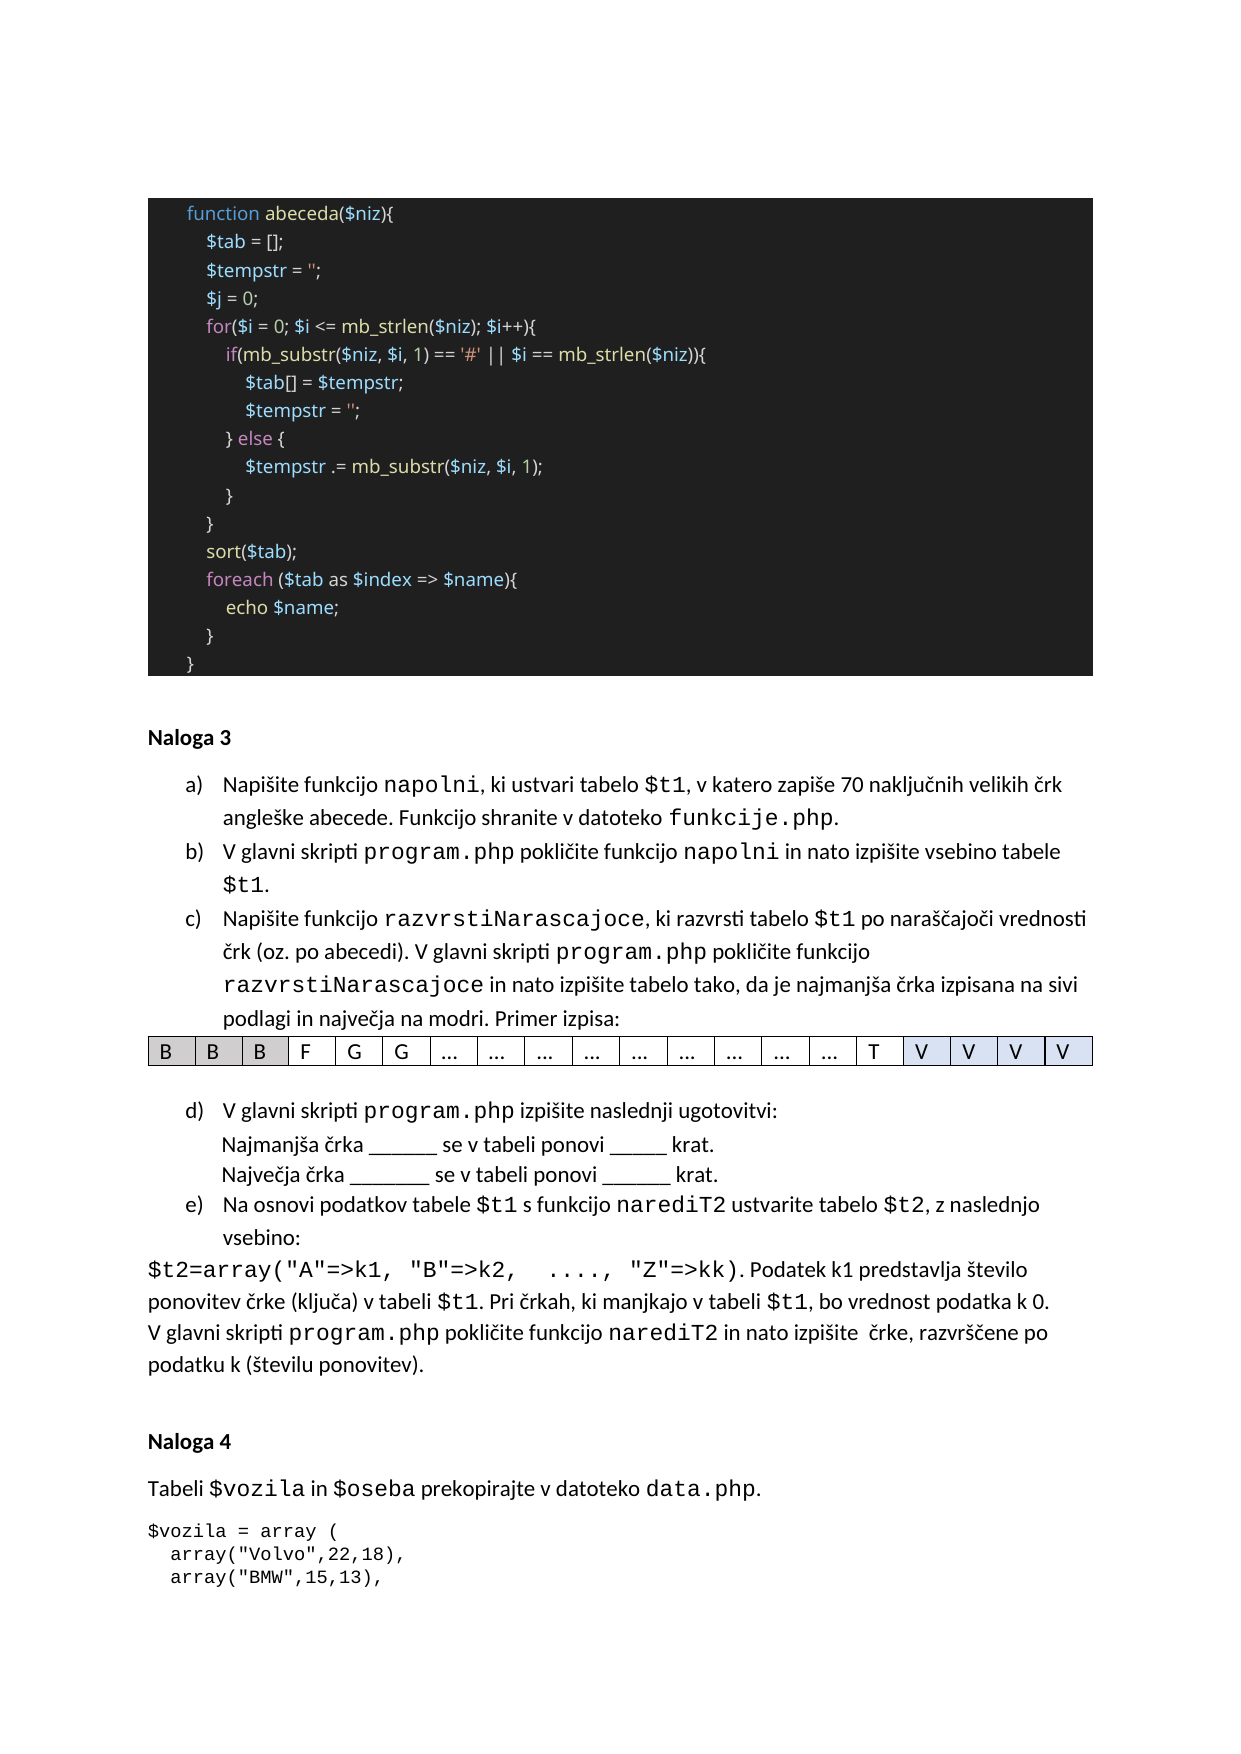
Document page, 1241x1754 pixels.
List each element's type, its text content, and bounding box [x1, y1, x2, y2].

table_header V [951, 1037, 997, 1065]
text } [148, 648, 1093, 676]
table_header ... [573, 1037, 619, 1065]
text } [148, 620, 1093, 648]
table_header ... [668, 1037, 714, 1065]
table_header ... [715, 1037, 761, 1065]
table_header ... [620, 1037, 667, 1065]
table_header G [383, 1037, 430, 1065]
table_header T [857, 1037, 903, 1065]
list Napišite funkcijo razvrstiNarascajoce, ki razvrsti tabelo $t1 po naraščajoči vrednosti črk (oz. po abecedi). V glavni skripti program.php pokličite funkcijo razvrstiNarascajoce in nato izpišite tabelo tako, da je najmanjša črka izpisana na sivi podlagi in največja na modri. Primer izpisa: [185, 904, 1093, 1032]
text $tab = []; [148, 226, 1093, 254]
table_header V [904, 1037, 950, 1065]
text Naloga 3 [148, 723, 1093, 751]
text $vozila = array ( [148, 1522, 1093, 1543]
table_header F [289, 1037, 335, 1065]
table_header B [243, 1037, 288, 1065]
table_header ... [762, 1037, 809, 1065]
table_header … [478, 1037, 524, 1065]
table_header V [1046, 1037, 1092, 1065]
table_header G [336, 1037, 382, 1065]
text Največja črka _______ se v tabeli ponovi ______ krat. [221, 1160, 1093, 1188]
text sort($tab); [148, 536, 1093, 564]
text for($i = 0; $i <= mb_strlen($niz); $i++){ [148, 311, 1093, 339]
table_header … [431, 1037, 477, 1065]
text array("Volvo",22,18), [148, 1545, 1093, 1566]
text $tab[] = $tempstr; [148, 367, 1093, 395]
table_header V [998, 1037, 1044, 1065]
list V glavni skripti program.php izpišite naslednji ugotovitvi: [185, 1096, 1093, 1125]
text $tempstr .= mb_substr($niz, $i, 1); [148, 451, 1093, 479]
text if(mb_substr($niz, $i, 1) == '#' || $i == mb_strlen($niz)){ [148, 339, 1093, 367]
text foreach ($tab as $index => $name){ [148, 564, 1093, 592]
text $tempstr = ''; [148, 395, 1093, 423]
text } else { [148, 423, 1093, 451]
table_header ... [810, 1037, 856, 1065]
table_header ... [525, 1037, 572, 1065]
text Naloga 4 [148, 1427, 1093, 1455]
list Napišite funkcijo napolni, ki ustvari tabelo $t1, v katero zapiše 70 naključnih velikih črk angleške abecede. Funkcijo shranite v datoteko funkcije.php. [185, 770, 1093, 832]
text $t2=array("A"=>k1, "B"=>k2, ...., "Z"=>kk). Podatek k1 predstavlja število ponovitev črke (ključa) v tabeli $t1. Pri črkah, ki manjkajo v tabeli $t1, bo vrednost podatka k 0. [148, 1256, 1093, 1316]
table_header B [149, 1037, 195, 1065]
text V glavni skripti program.php pokličite funkcijo narediT2 in nato izpišite črke, razvrščene po podatku k (številu ponovitev). [148, 1318, 1093, 1378]
table_header B [196, 1037, 242, 1065]
list V glavni skripti program.php pokličite funkcijo napolni in nato izpišite vsebino tabele $t1. [185, 837, 1093, 899]
list Na osnovi podatkov tabele $t1 s funkcijo narediT2 ustvarite tabelo $t2, z naslednjo vsebino: [185, 1190, 1093, 1251]
text $j = 0; [148, 282, 1093, 311]
text $tempstr = ''; [148, 254, 1093, 282]
text Tabeli $vozila in $oseba prekopirajte v datoteko data.php. [148, 1474, 1093, 1503]
text echo $name; [148, 592, 1093, 620]
text } [148, 479, 1093, 507]
text array("BMW",15,13), [148, 1568, 1093, 1589]
text Najmanjša črka ______ se v tabeli ponovi _____ krat. [221, 1130, 1093, 1158]
text function abeceda($niz){ [148, 198, 1093, 226]
text } [148, 507, 1093, 536]
